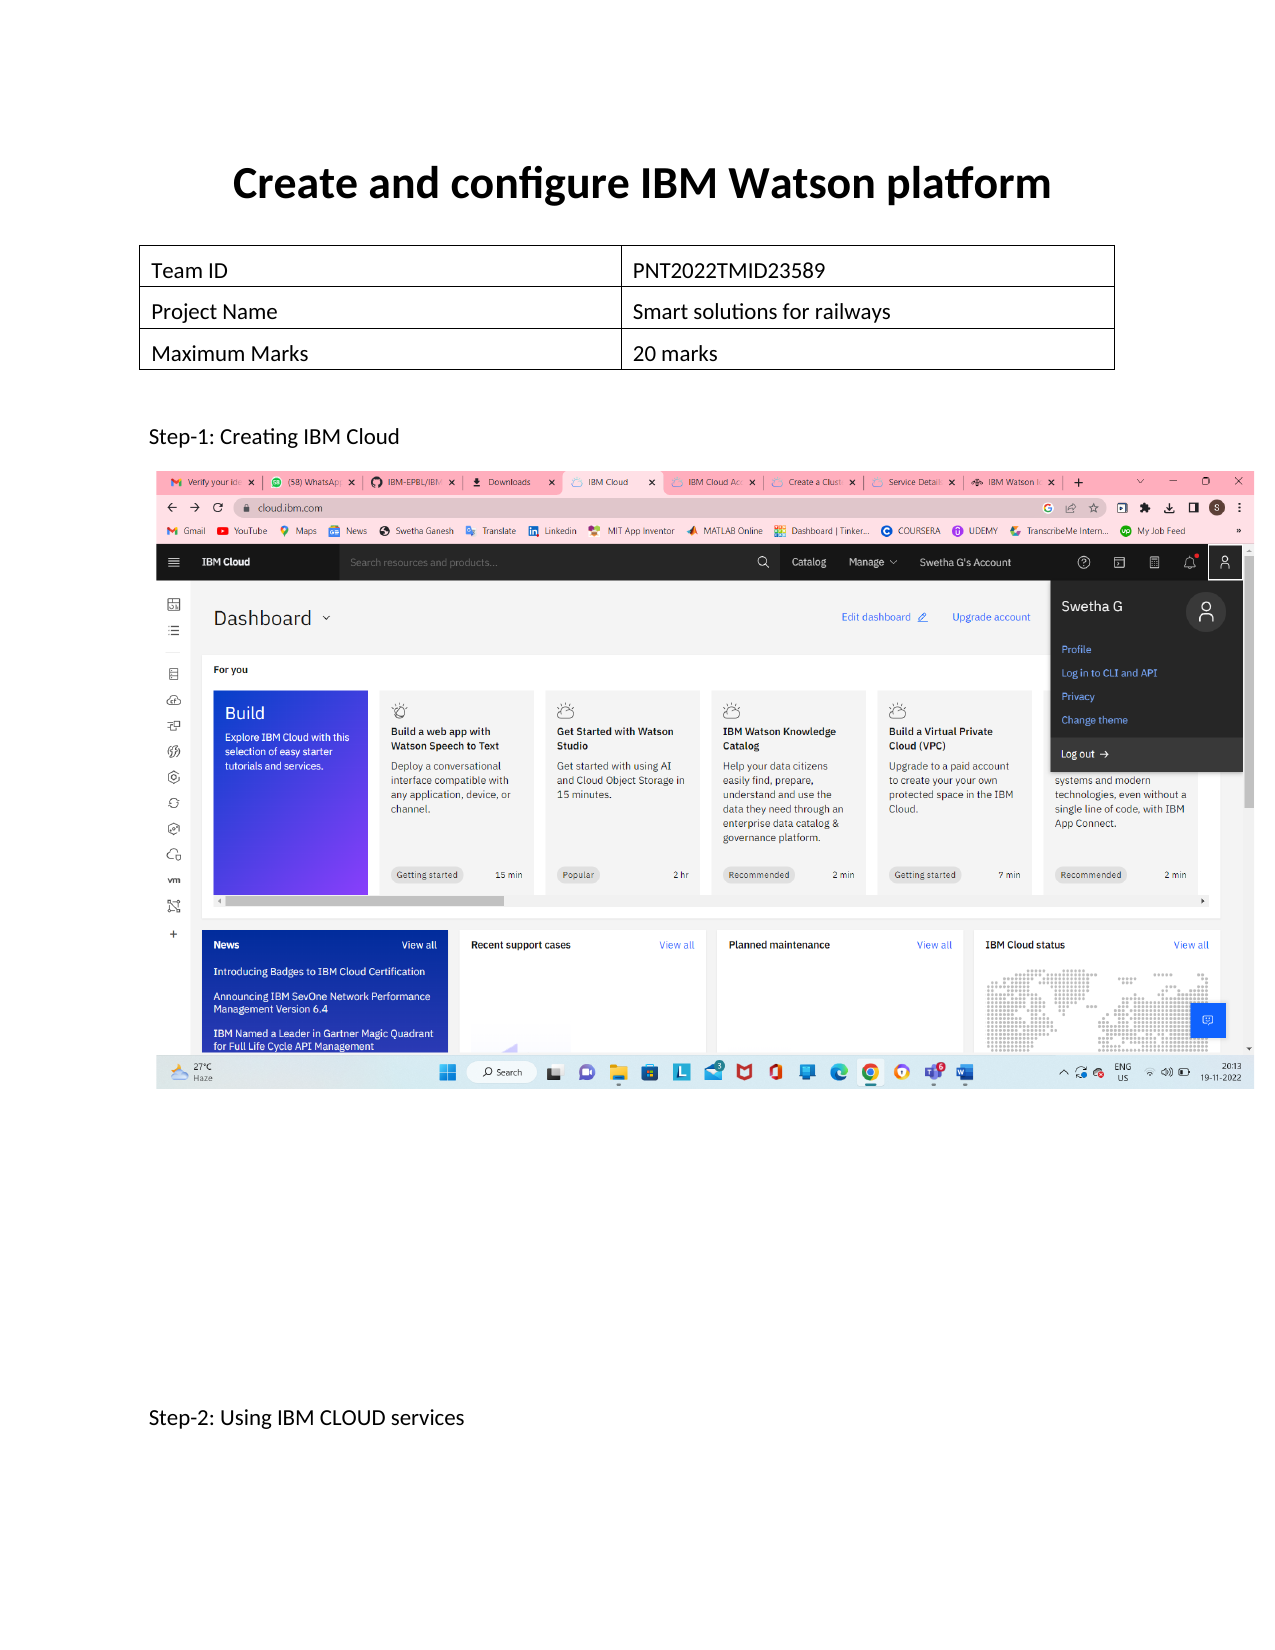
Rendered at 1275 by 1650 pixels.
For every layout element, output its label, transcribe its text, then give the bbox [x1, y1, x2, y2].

table_cell 20 marks [622, 329, 1114, 369]
table_cell Maximum Marks [140, 329, 621, 369]
table_cell Project Name [140, 287, 621, 327]
text Create and configure IBM Watson platform [150, 154, 1265, 210]
table_header Team ID [140, 246, 621, 286]
text Step-1: Creating IBM Cloud [148, 422, 1236, 450]
table_header PNT2022TMID23589 [622, 246, 1114, 286]
picture [156, 471, 1255, 1089]
text Step-2: Using IBM CLOUD services [148, 1403, 1236, 1431]
table_cell Smart solutions for railways [622, 287, 1114, 327]
